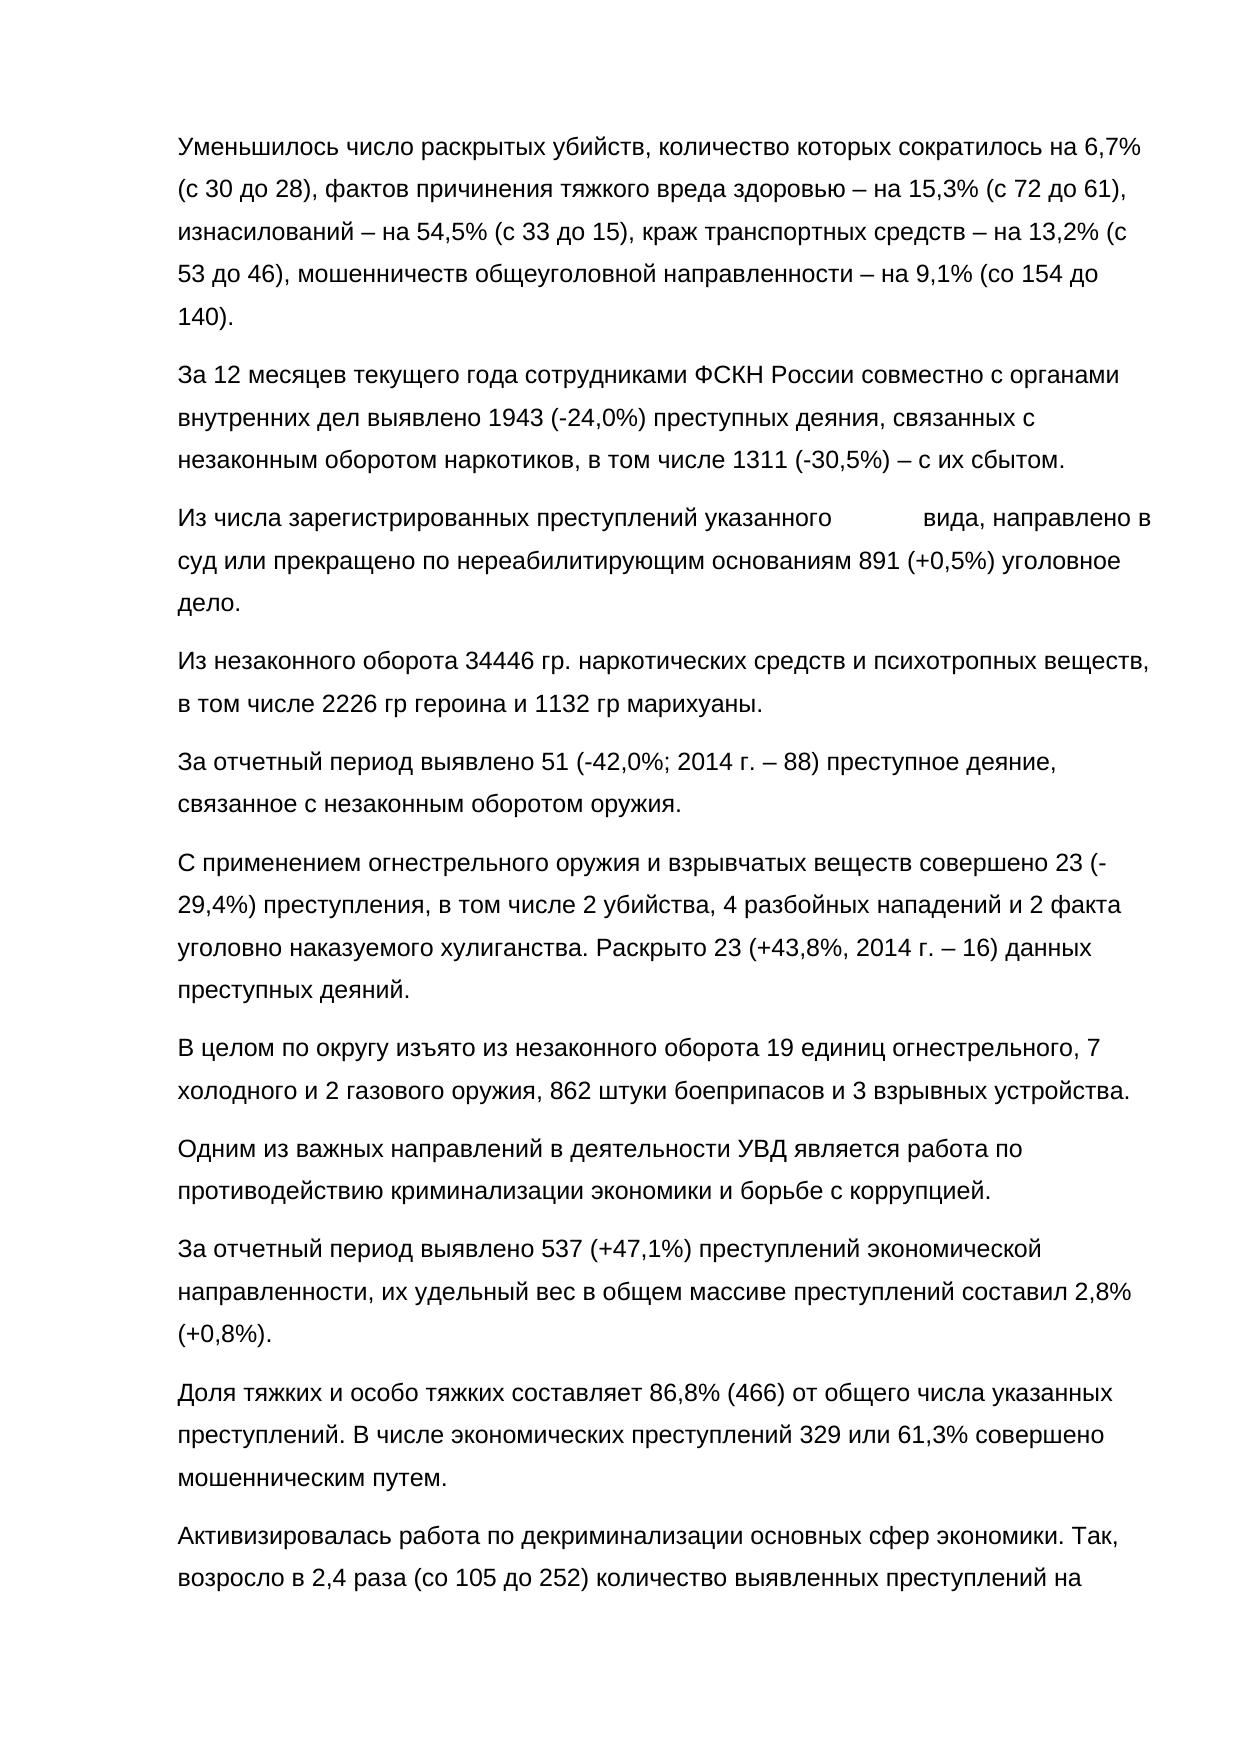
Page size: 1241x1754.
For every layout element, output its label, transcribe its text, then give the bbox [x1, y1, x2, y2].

text За отчетный период выявлено 51 (-42,0%; 2014 г. – 88) преступное деяние, связанное с незаконным оборотом оружия. [177, 733, 1152, 818]
text Доля тяжких и особо тяжких составляет 86,8% (466) от общего числа указанных преступлений. В числе экономических преступлений 329 или 61,3% совершено мошенническим путем. [177, 1364, 1152, 1491]
text Из числа зарегистрированных преступлений указанного вида, направлено в суд или прекращено по нереабилитирующим основаниям 891 (+0,5%) уголовное дело. [177, 489, 1152, 617]
text Уменьшилось число раскрытых убийств, количество которых сократилось на 6,7% (с 30 до 28), фактов причинения тяжкого вреда здоровью – на 15,3% (с 72 до 61), изнасилований – на 54,5% (с 33 до 15), краж транспортных средств – на 13,2% (с 53 до 46), мошенничеств общеуголовной направленности – на 9,1% (со 154 до 140). [177, 118, 1152, 331]
text За отчетный период выявлено 537 (+47,1%) преступлений экономической направленности, их удельный вес в общем массиве преступлений составил 2,8% (+0,8%). [177, 1221, 1152, 1348]
text Одним из важных направлений в деятельности УВД является работа по противодействию криминализации экономики и борьбе с коррупцией. [177, 1120, 1152, 1205]
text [177, 1507, 1152, 1592]
text В целом по округу изъято из незаконного оборота 19 единиц огнестрельного, 7 холодного и 2 газового оружия, 862 штуки боеприпасов и 3 взрывных устройства. [177, 1019, 1152, 1104]
text Из незаконного оборота 34446 гр. наркотических средств и психотропных веществ, в том числе 2226 гр героина и 1132 гр марихуаны. [177, 632, 1152, 717]
text За 12 месяцев текущего года сотрудниками ФСКН России совместно с органами внутренних дел выявлено 1943 (-24,0%) преступных деяния, связанных с незаконным оборотом наркотиков, в том числе 1311 (-30,5%) – с их сбытом. [177, 346, 1152, 474]
text С применением огнестрельного оружия и взрывчатых веществ совершено 23 (-29,4%) преступления, в том числе 2 убийства, 4 разбойных нападений и 2 факта уголовно наказуемого хулиганства. Раскрыто 23 (+43,8%, 2014 г. – 16) данных преступных деяний. [177, 834, 1152, 1004]
